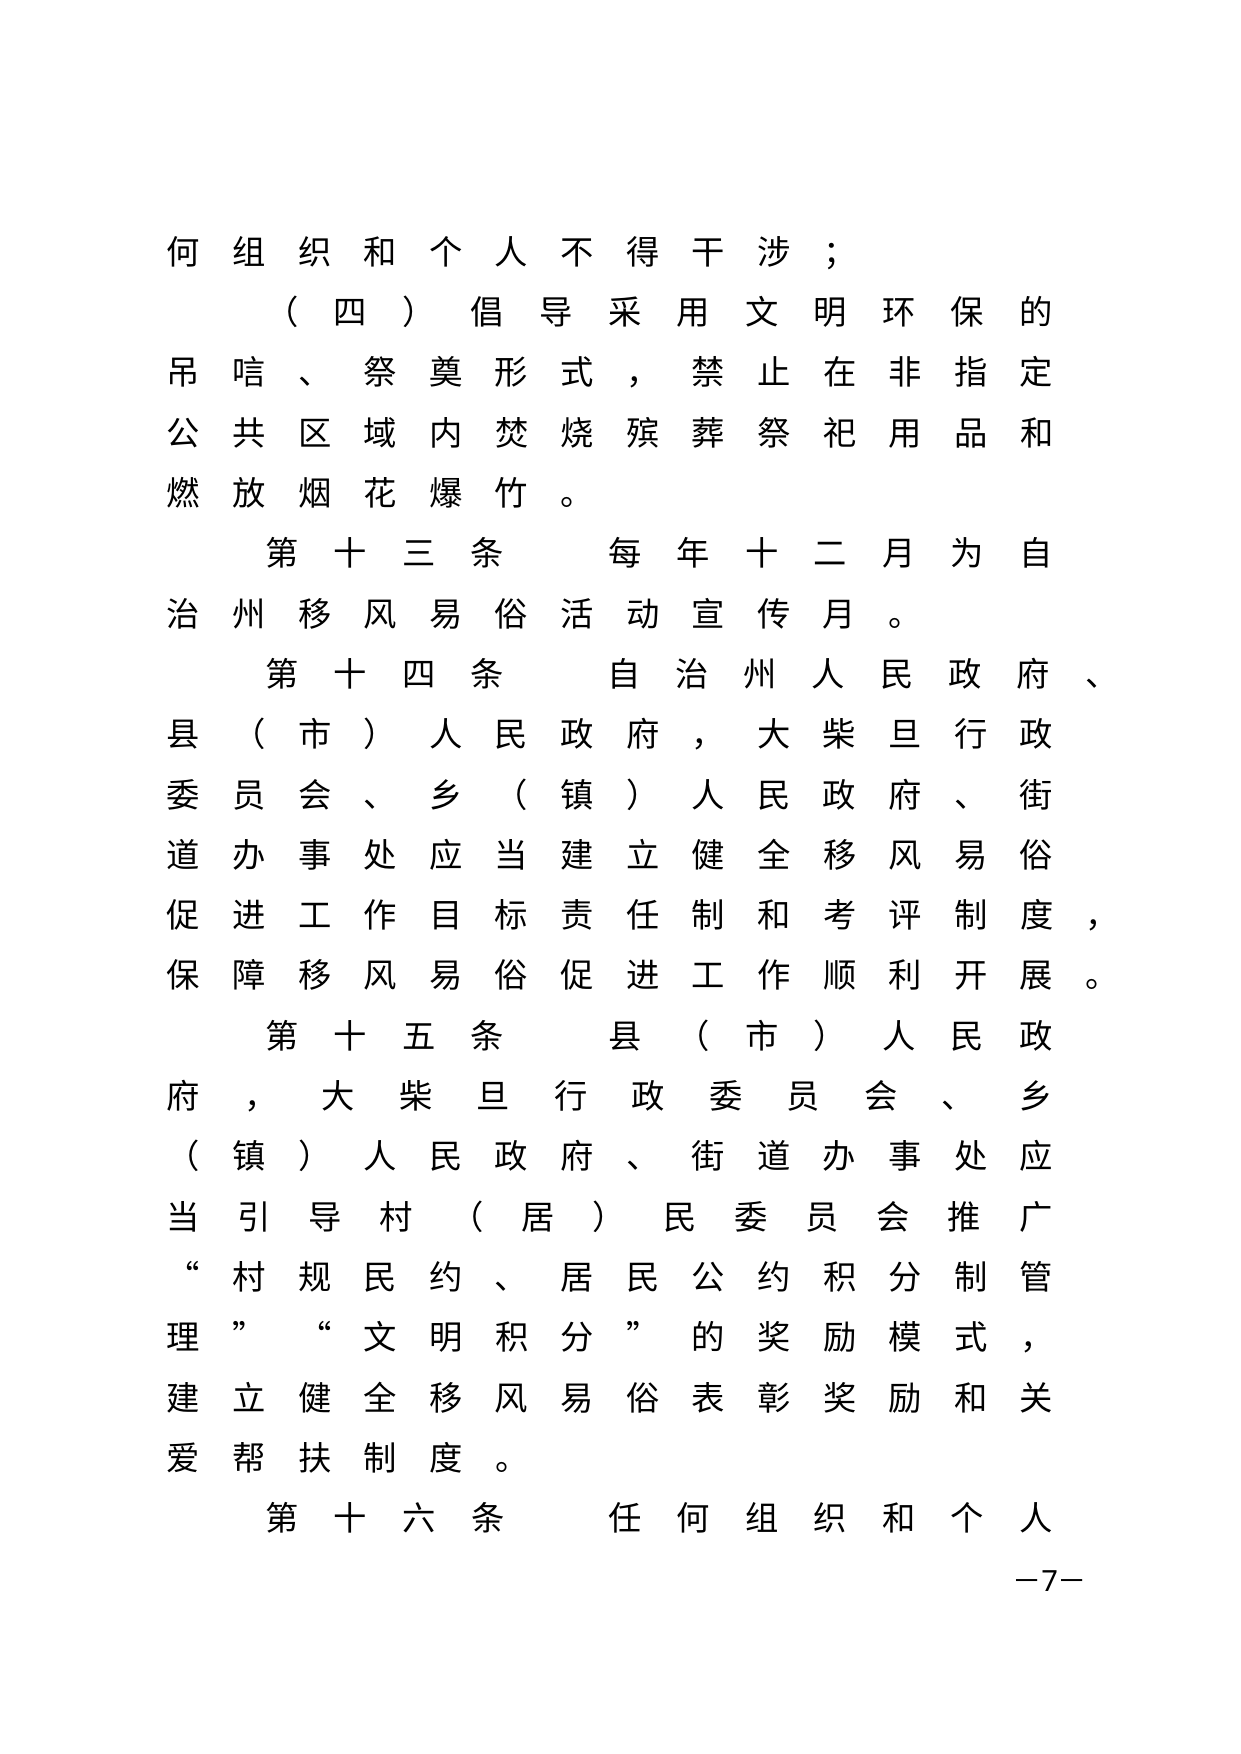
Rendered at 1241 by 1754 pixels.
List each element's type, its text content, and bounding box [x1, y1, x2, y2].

text 第十四条 自治州人民政府、县（市）人民政府，大柴旦行政委员会、乡（镇）人民政府、街道办事处应当建立健全移风易俗促进工作目标责任制和考评制度，保障移风易俗促进工作顺利开展。 [167, 642, 1085, 1003]
text （四）倡导采用文明环保的吊唁、祭奠形式，禁止在非指定公共区域内焚烧殡葬祭祀用品和燃放烟花爆竹。 [167, 280, 1085, 521]
text 第十五条 县（市）人民政府，大柴旦行政委员会、乡（镇）人民政府、街道办事处应当引导村（居）民委员会推广“村规民约、居民公约积分制管理”“文明积分”的奖励模式，建立健全移风易俗表彰奖励和关爱帮扶制度。 [167, 1003, 1085, 1486]
text 第十六条 任何组织和个人都有劝阻、投诉、举报违反移风易俗促进工作有关规定行为的义务。 [167, 1486, 1085, 1546]
text 第十三条 每年十二月为自治州移风易俗活动宣传月。 [167, 521, 1085, 642]
text （三）群众自愿对照移风易俗促进工作要求办理丧事的，任何组织和个人不得干涉； [167, 219, 1085, 280]
